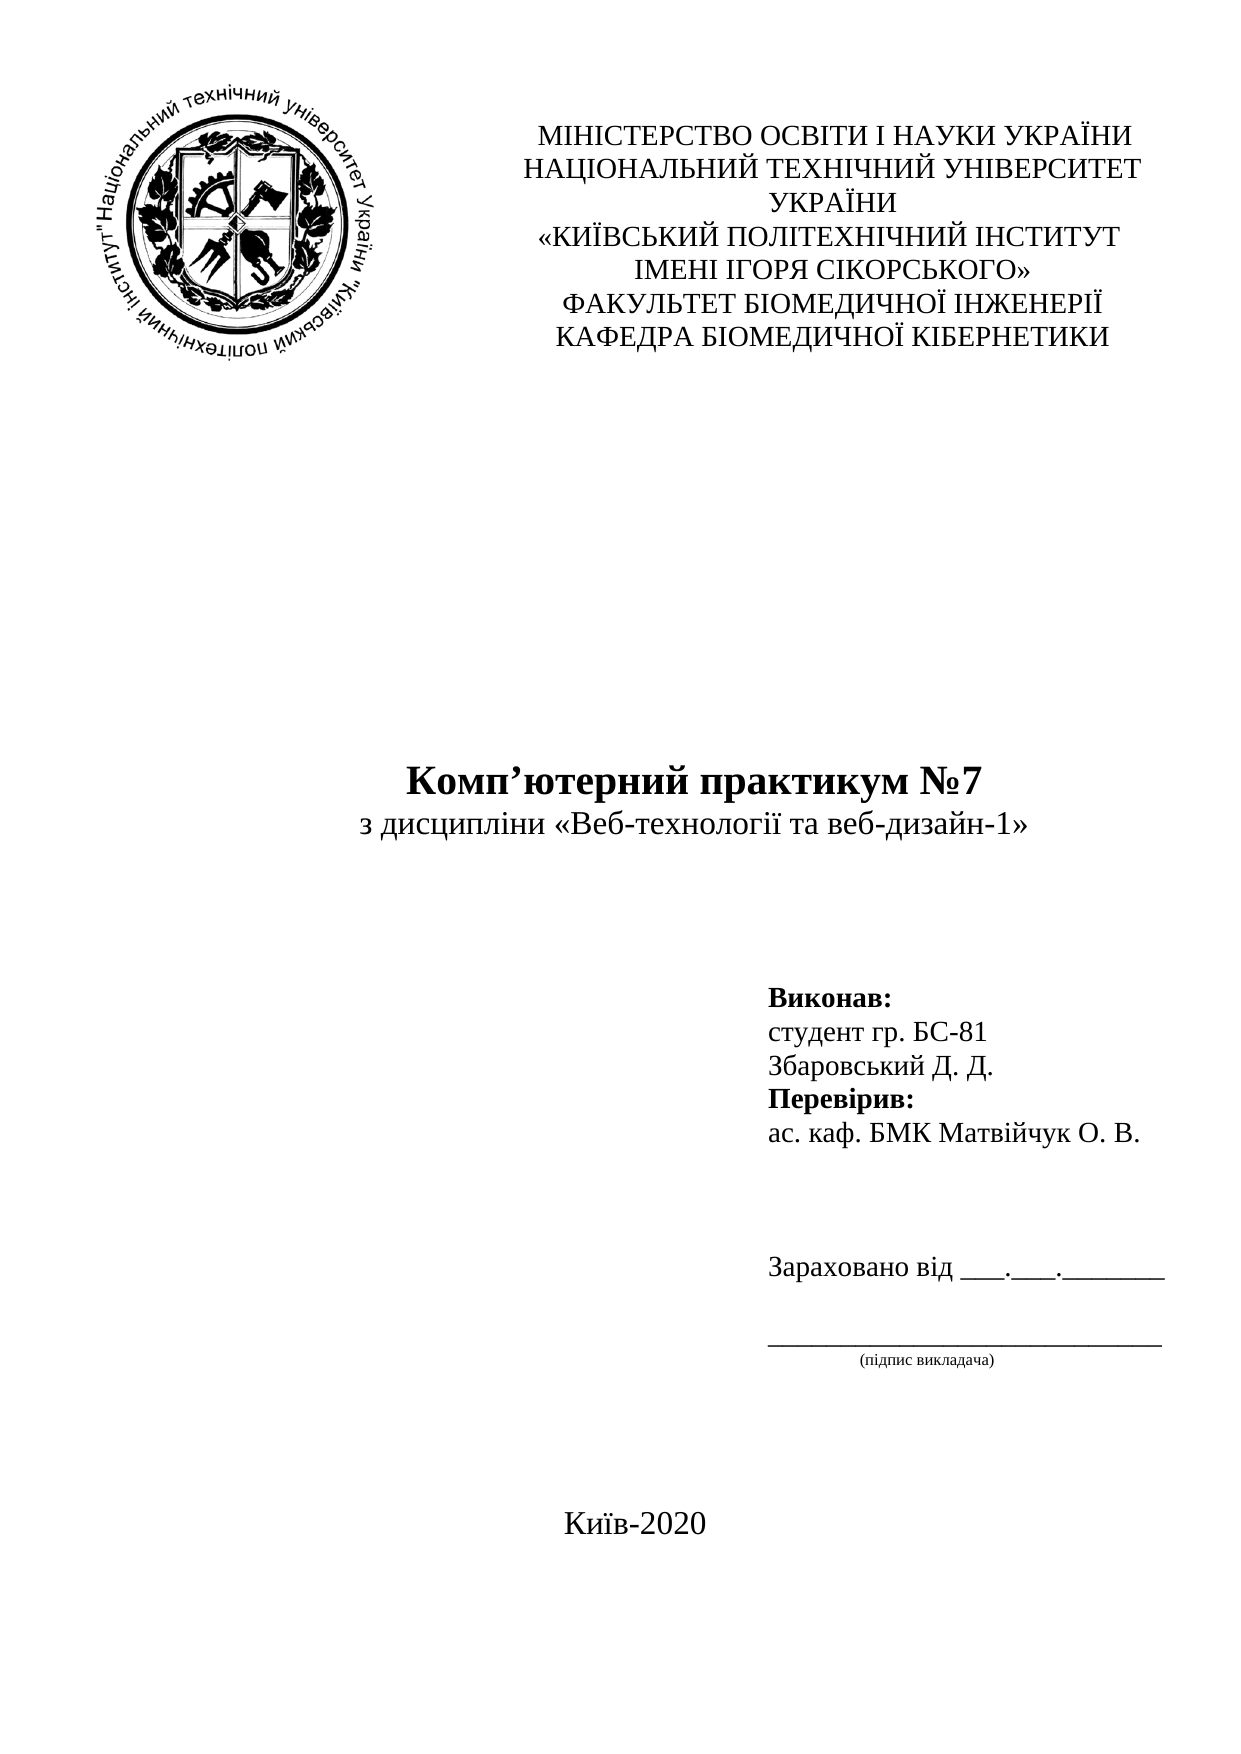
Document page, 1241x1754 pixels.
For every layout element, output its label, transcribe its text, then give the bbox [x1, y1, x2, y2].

text Збаровський Д. Д. [768, 1048, 1152, 1081]
text Виконав: [768, 981, 1152, 1014]
text КАФЕДРА БІОМЕДИЧНОЇ КІБЕРНЕТИКИ [377, 319, 1152, 353]
text студент гр. БС-81 [768, 1014, 1152, 1048]
text Перевірив: [768, 1081, 1152, 1115]
text Київ-2020 [118, 1503, 1152, 1541]
text НАЦІОНАЛЬНИЙ ТЕХНІЧНИЙ УНІВЕРСИТЕТ УКРАЇНИ [377, 152, 1152, 219]
text (підпис викладача) [768, 1349, 1196, 1369]
text Зараховано від ___.___._______ [768, 1249, 1196, 1282]
text ФАКУЛЬТЕТ БІОМЕДИЧНОЇ ІНЖЕНЕРІЇ [377, 286, 1152, 319]
text з дисципліни «Веб-технології та веб-дизайн-1» [236, 803, 1152, 842]
picture [92, 79, 377, 364]
text МІНІСТЕРСТВО ОСВІТИ I НАУКИ УКРАЇНИ [377, 118, 1152, 152]
text ас. каф. БМК Матвійчук О. В. [768, 1115, 1152, 1148]
text «КИЇВСЬКИЙ ПОЛІТЕХНІЧНИЙ ІНСТИТУТ ІМЕНІ ІГОРЯ СІКОРСЬКОГО» [377, 219, 1152, 286]
text Комп’ютерний практикум №7 [236, 755, 1152, 803]
text ___________________________ [768, 1316, 1196, 1349]
